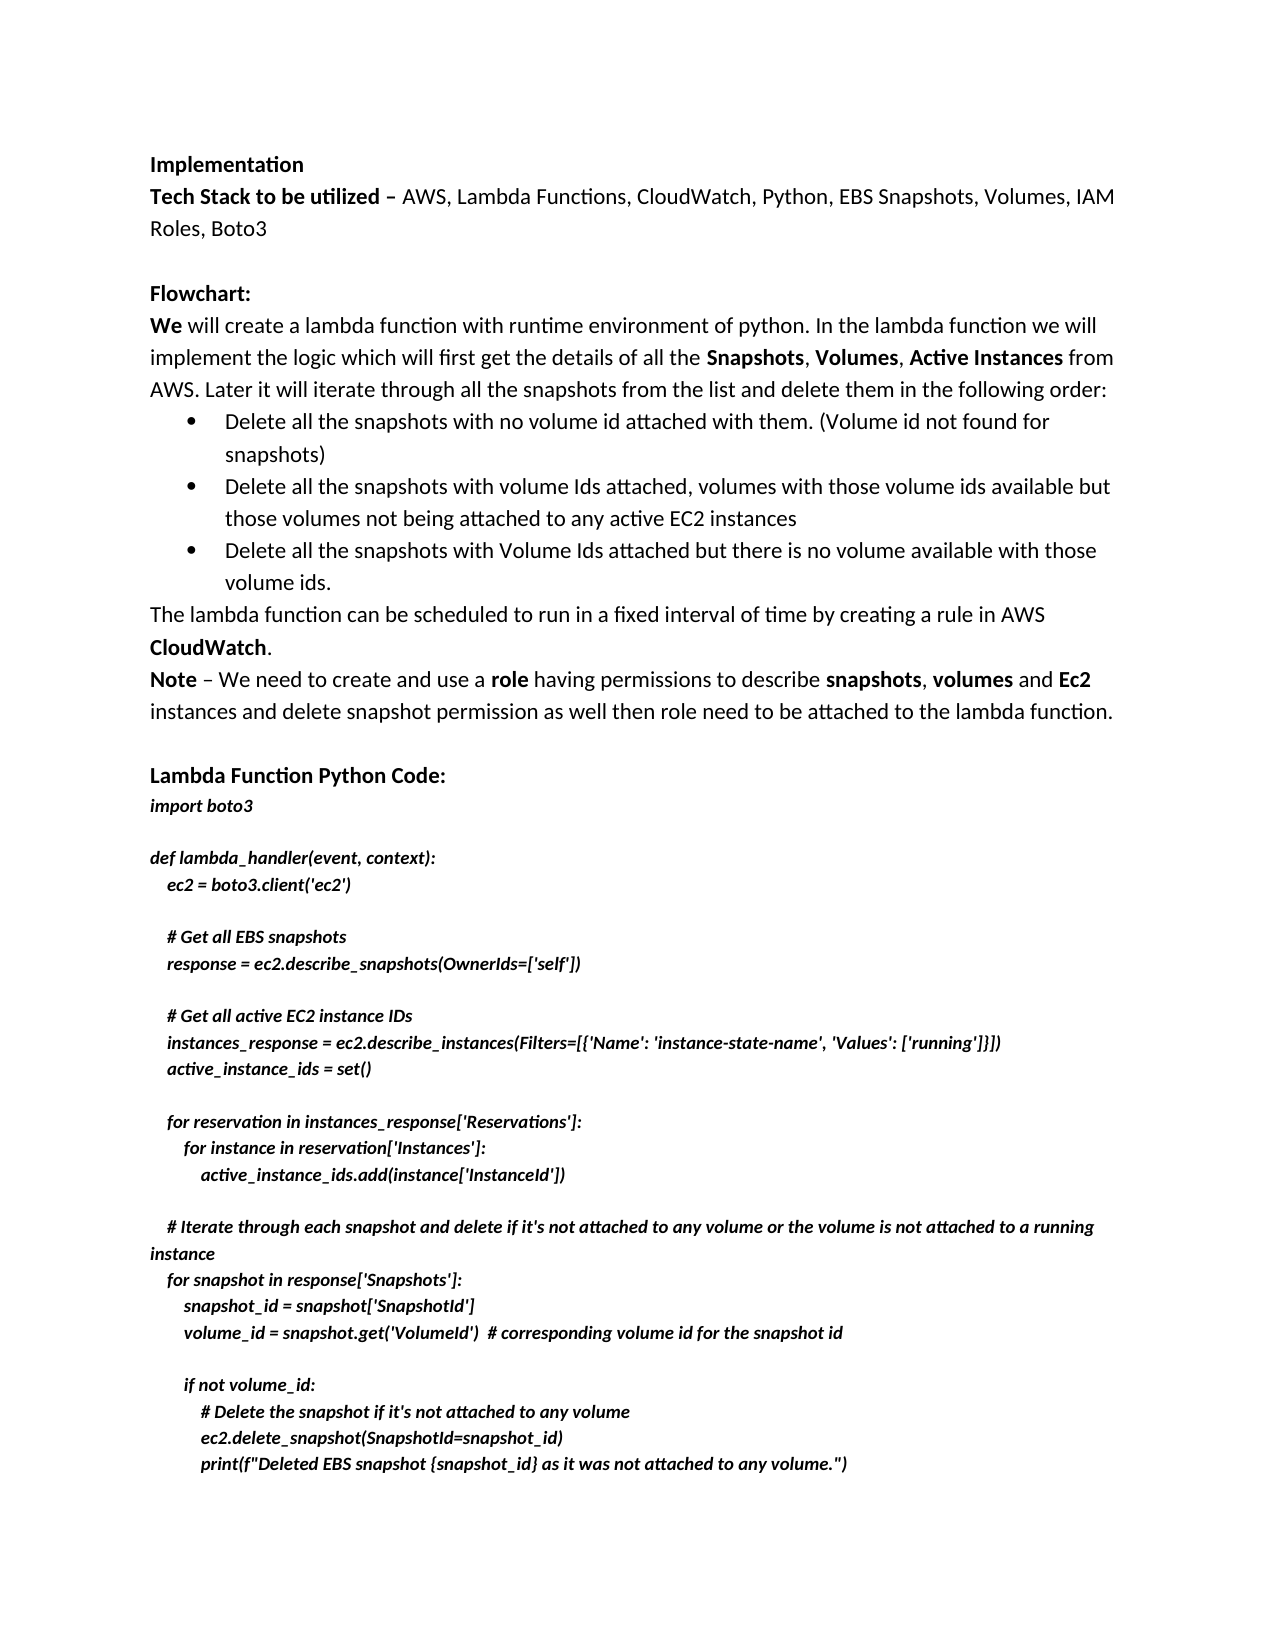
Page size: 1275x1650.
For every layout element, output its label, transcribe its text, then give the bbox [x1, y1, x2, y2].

text active_instance_ids = set() [150, 1057, 1125, 1080]
text ec2 = boto3.client('ec2') [150, 873, 1125, 896]
text for snapshot in response['Snapshots']: [150, 1268, 1125, 1291]
text ec2.delete_snapshot(SnapshotId=snapshot_id) [150, 1426, 1125, 1449]
text The lambda function can be scheduled to run in a fixed interval of time by creating a rule in AWS CloudWatch. [150, 601, 1125, 661]
list Delete all the snapshots with Volume Ids attached but there is no volume available with those volume ids. [187, 536, 1125, 596]
text Tech Stack to be utilized – AWS, Lambda Functions, CloudWatch, Python, EBS Snapshots, Volumes, IAM Roles, Boto3 [150, 182, 1125, 242]
text volume_id = snapshot.get('VolumeId') # corresponding volume id for the snapshot id [150, 1321, 1125, 1344]
text # Get all active EC2 instance IDs [150, 1004, 1125, 1027]
list Delete all the snapshots with volume Ids attached, volumes with those volume ids available but those volumes not being attached to any active EC2 instances [187, 472, 1125, 532]
text Implementation [150, 150, 1125, 178]
text snapshot_id = snapshot['SnapshotId'] [150, 1294, 1125, 1317]
text for instance in reservation['Instances']: [150, 1136, 1125, 1159]
text for reservation in instances_response['Reservations']: [150, 1110, 1125, 1133]
text import boto3 [150, 794, 1125, 817]
text Lambda Function Python Code: [150, 762, 1125, 789]
text # Iterate through each snapshot and delete if it's not attached to any volume or the volume is not attached to a running instance [150, 1215, 1125, 1265]
text active_instance_ids.add(instance['InstanceId']) [150, 1163, 1125, 1186]
text print(f"Deleted EBS snapshot {snapshot_id} as it was not attached to any volume.") [150, 1453, 1125, 1476]
text if not volume_id: [150, 1373, 1125, 1396]
text Flowchart: [150, 279, 1125, 307]
text def lambda_handler(event, context): [150, 846, 1125, 869]
list Delete all the snapshots with no volume id attached with them. (Volume id not found for snapshots) [187, 407, 1125, 468]
text Note – We need to create and use a role having permissions to describe snapshots, volumes and Ec2 instances and delete snapshot permission as well then role need to be attached to the lambda function. [150, 665, 1125, 725]
text instances_response = ec2.describe_instances(Filters=[{'Name': 'instance-state-name', 'Values': ['running']}]) [150, 1031, 1125, 1054]
text # Delete the snapshot if it's not attached to any volume [150, 1400, 1125, 1423]
text We will create a lambda function with runtime environment of python. In the lambda function we will implement the logic which will first get the details of all the Snapshots, Volumes, Active Instances from AWS. Later it will iterate through all the snapshots from the list and delete them in the following order: [150, 311, 1125, 403]
text # Get all EBS snapshots [150, 926, 1125, 948]
text response = ec2.describe_snapshots(OwnerIds=['self']) [150, 952, 1125, 975]
